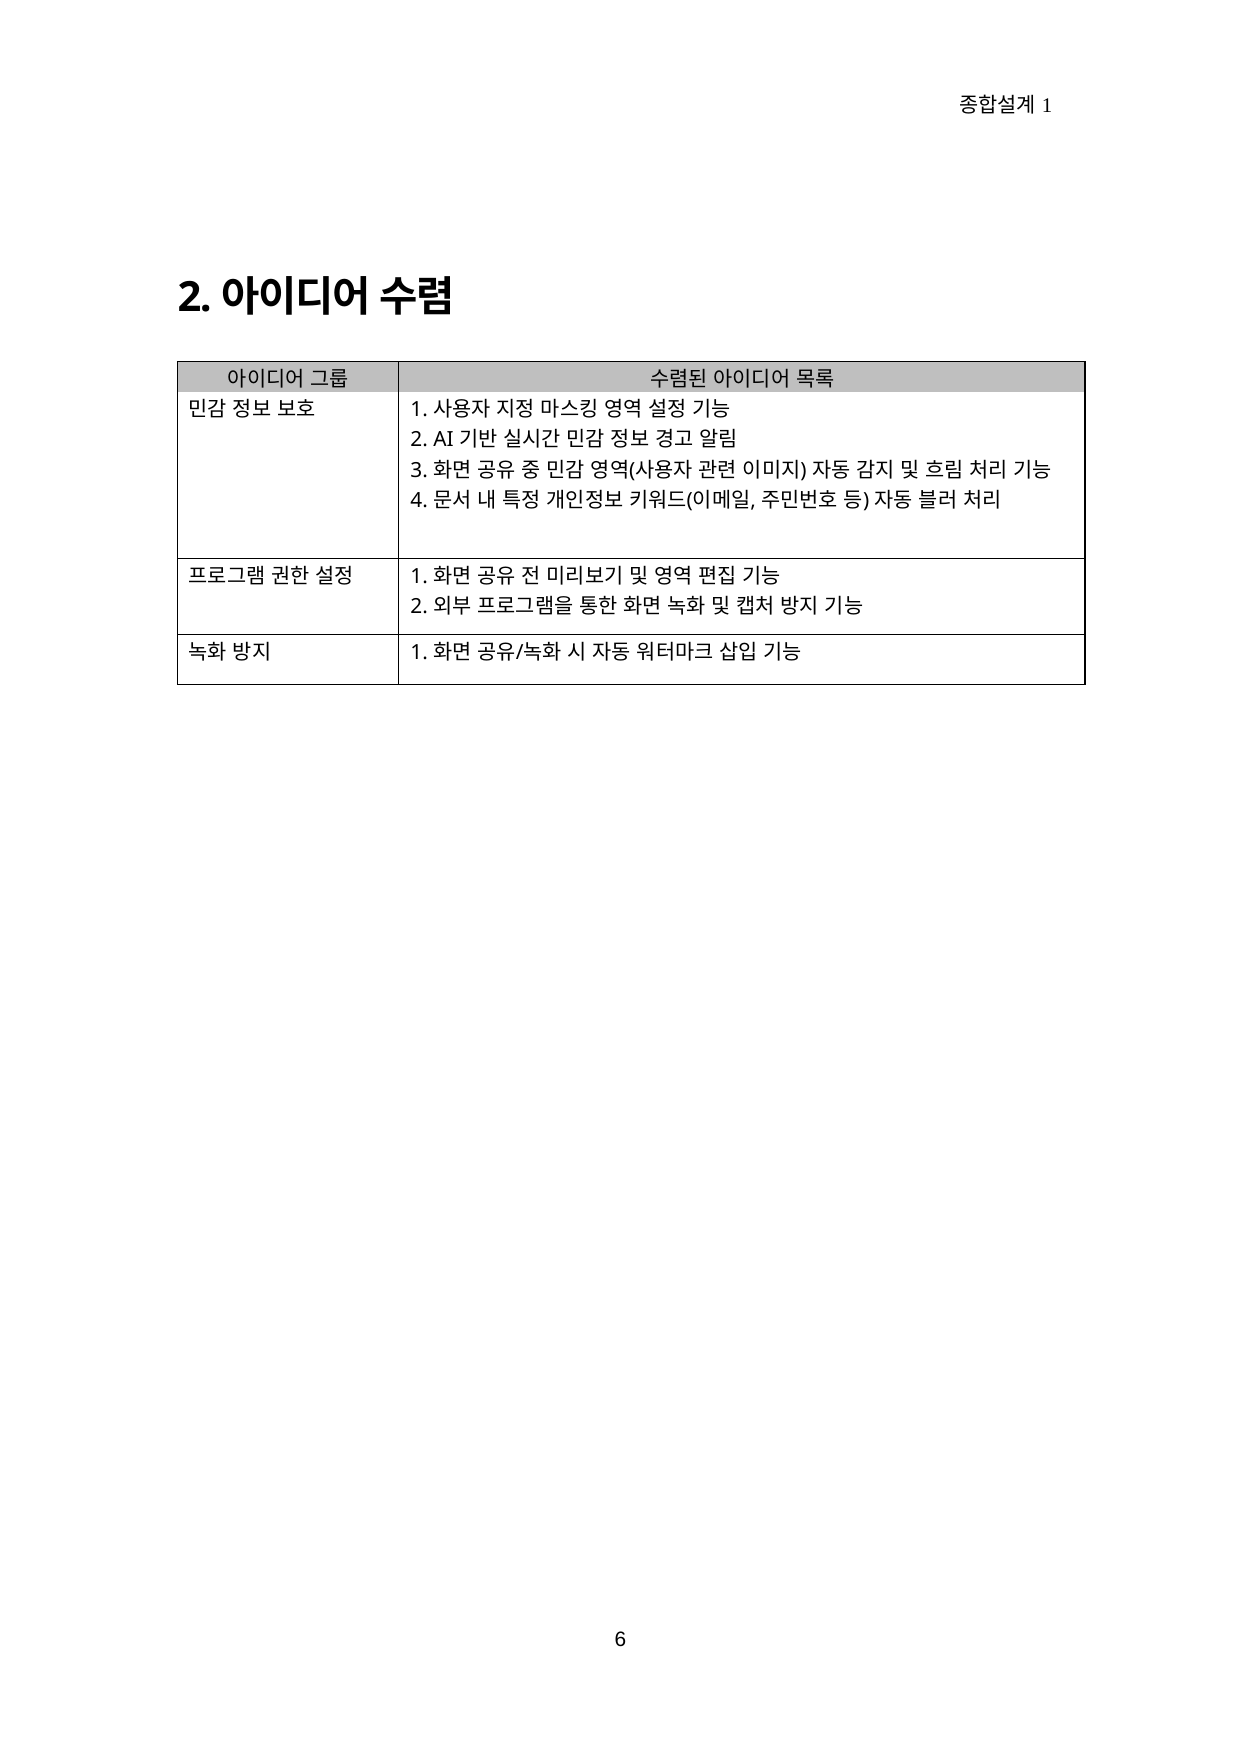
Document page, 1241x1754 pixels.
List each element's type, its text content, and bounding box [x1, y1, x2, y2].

table_cell 1. 사용자 지정 마스킹 영역 설정 기능 2. AI 기반 실시간 민감 정보 경고 알림 3. 화면 공유 중 민감 영역(사용자 관련 이미지) 자동 감지 및 흐림 처리 기능 4. 문서 내 특정 개인정보 키워드(이메일, 주민번호 등) 자동 블러 처리 [399, 392, 1084, 558]
table_header 수렴된 아이디어 목록 [399, 362, 1084, 392]
table_cell 1. 화면 공유/녹화 시 자동 워터마크 삽입 기능 [399, 635, 1084, 684]
table_cell 1. 화면 공유 전 미리보기 및 영역 편집 기능 2. 외부 프로그램을 통한 화면 녹화 및 캡처 방지 기능 [399, 559, 1084, 634]
subtitle 아이디어 수렴 [177, 263, 1063, 323]
table_cell 녹화 방지 [178, 635, 398, 684]
table_cell 프로그램 권한 설정 [178, 559, 398, 634]
table_header 아이디어 그룹 [178, 362, 398, 392]
table_cell 민감 정보 보호 [178, 392, 398, 558]
